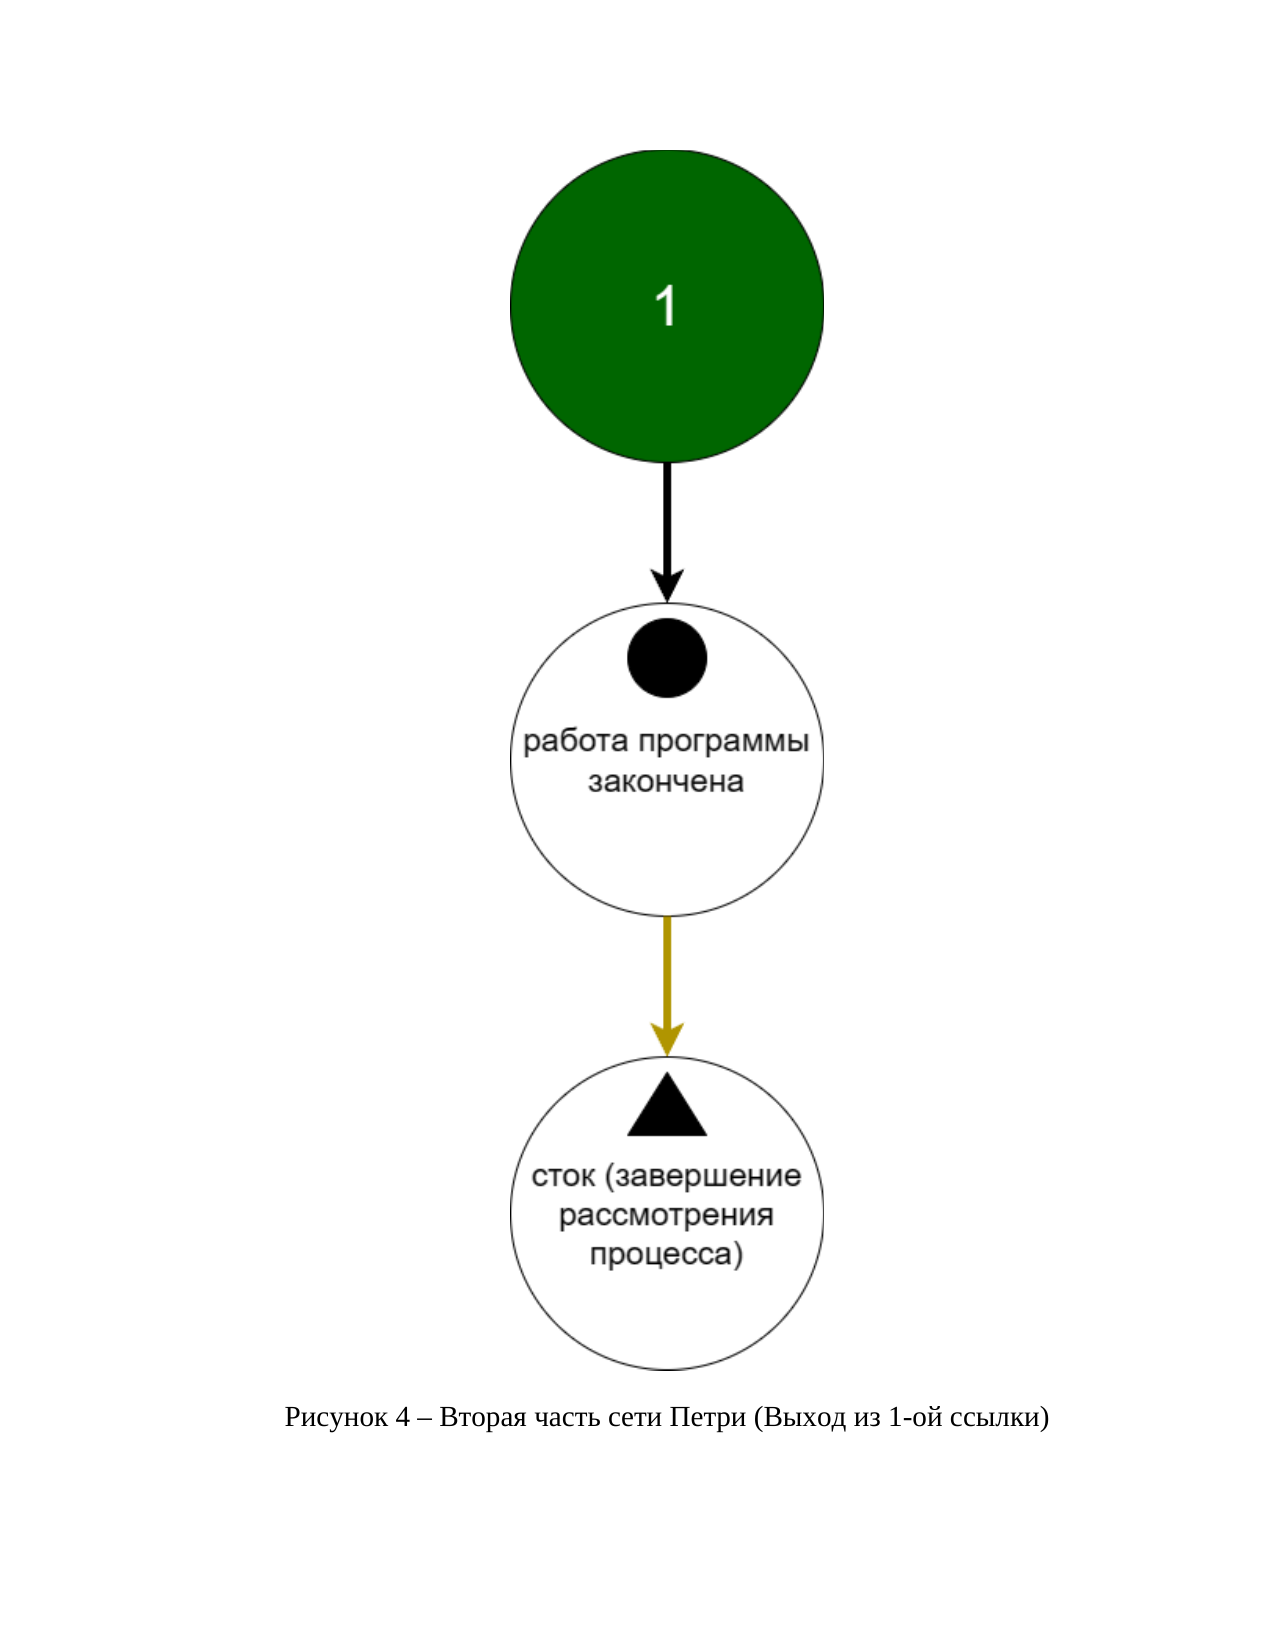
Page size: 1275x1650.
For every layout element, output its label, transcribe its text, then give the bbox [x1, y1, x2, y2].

text Рисунок 4 – Вторая часть сети Петри (Выход из 1-ой ссылки) [150, 1399, 1125, 1432]
picture [510, 150, 824, 1371]
